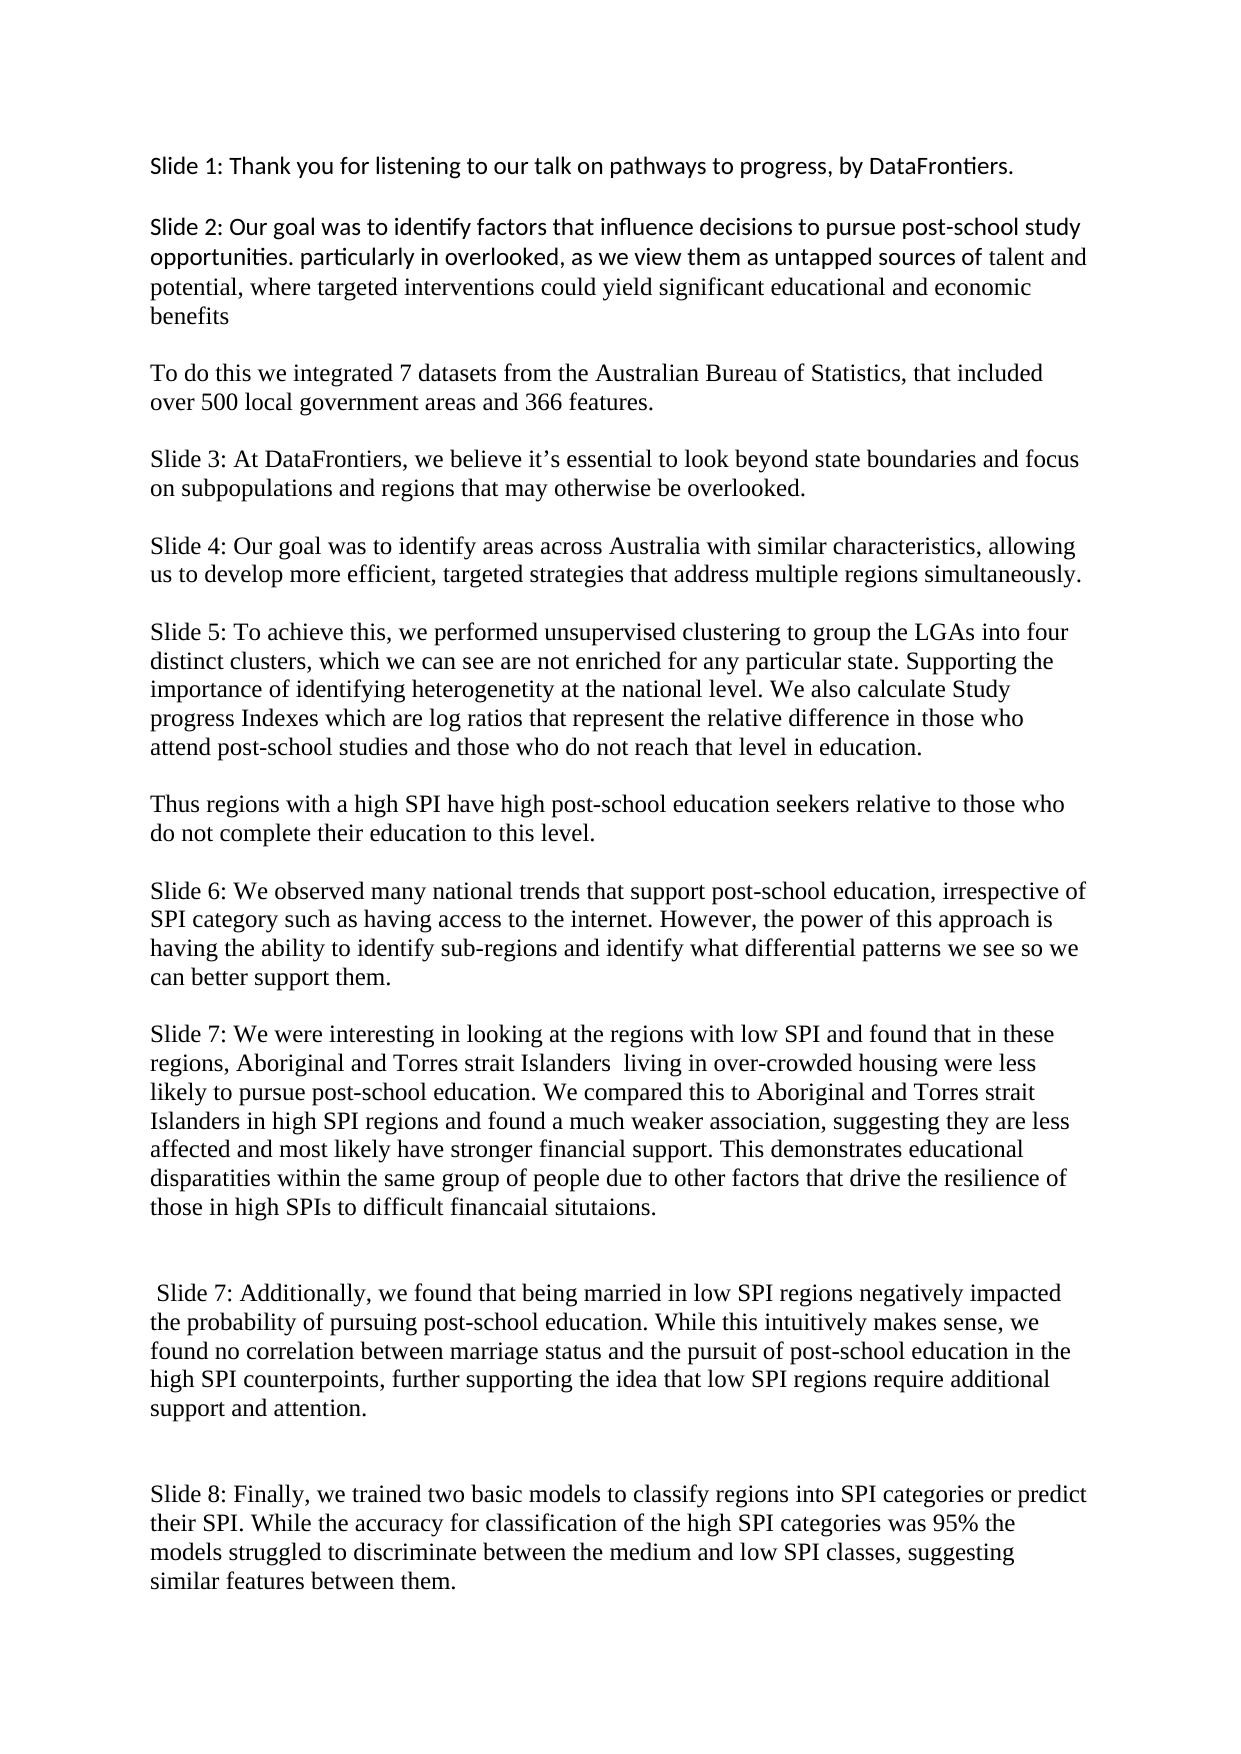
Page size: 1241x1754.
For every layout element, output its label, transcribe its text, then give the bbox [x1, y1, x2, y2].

text Slide 1: Thank you for listening to our talk on pathways to progress, by DataFrontiers. [150, 150, 1090, 181]
text Slide 7: We were interesting in looking at the regions with low SPI and found that in these regions, Aboriginal and Torres strait Islanders living in over-crowded housing were less likely to pursue post-school education. We compared this to Aboriginal and Torres strait Islanders in high SPI regions and found a much weaker association, suggesting they are less affected and most likely have stronger financial support. This demonstrates educational disparatities within the same group of people due to other factors that drive the resilience of those in high SPIs to difficult financaial situtaions. [150, 1019, 1090, 1221]
text Slide 8: Finally, we trained two basic models to classify regions into SPI categories or predict their SPI. While the accuracy for classification of the high SPI categories was 95% the models struggled to discriminate between the medium and low SPI classes, suggesting similar features between them. [150, 1479, 1090, 1594]
text Slide 2: Our goal was to identify factors that influence decisions to pursue post-school study opportunities. particularly in overlooked, as we view them as untapped sources of talent and potential, where targeted interventions could yield significant educational and economic benefits [150, 211, 1090, 329]
text Thus regions with a high SPI have high post-school education seekers relative to those who do not complete their education to this level. [150, 789, 1090, 847]
text To do this we integrated 7 datasets from the Australian Bureau of Statistics, that included over 500 local government areas and 366 features. [150, 358, 1090, 416]
text Slide 3: At DataFrontiers, we believe it’s essential to look beyond state boundaries and focus on subpopulations and regions that may otherwise be overlooked. [150, 444, 1090, 502]
text Slide 7: Additionally, we found that being married in low SPI regions negatively impacted the probability of pursuing post-school education. While this intuitively makes sense, we found no correlation between marriage status and the pursuit of post-school education in the high SPI counterpoints, further supporting the idea that low SPI regions require additional support and attention. [150, 1278, 1090, 1422]
text Slide 6: We observed many national trends that support post-school education, irrespective of SPI category such as having access to the internet. However, the power of this approach is having the ability to identify sub-regions and identify what differential patterns we see so we can better support them. [150, 876, 1090, 991]
text Slide 4: Our goal was to identify areas across Australia with similar characteristics, allowing us to develop more efficient, targeted strategies that address multiple regions simultaneously. [150, 531, 1090, 588]
text Slide 5: To achieve this, we performed unsupervised clustering to group the LGAs into four distinct clusters, which we can see are not enriched for any particular state. Supporting the importance of identifying heterogenetity at the national level. We also calculate Study progress Indexes which are log ratios that represent the relative difference in those who attend post-school studies and those who do not reach that level in education. [150, 617, 1090, 761]
